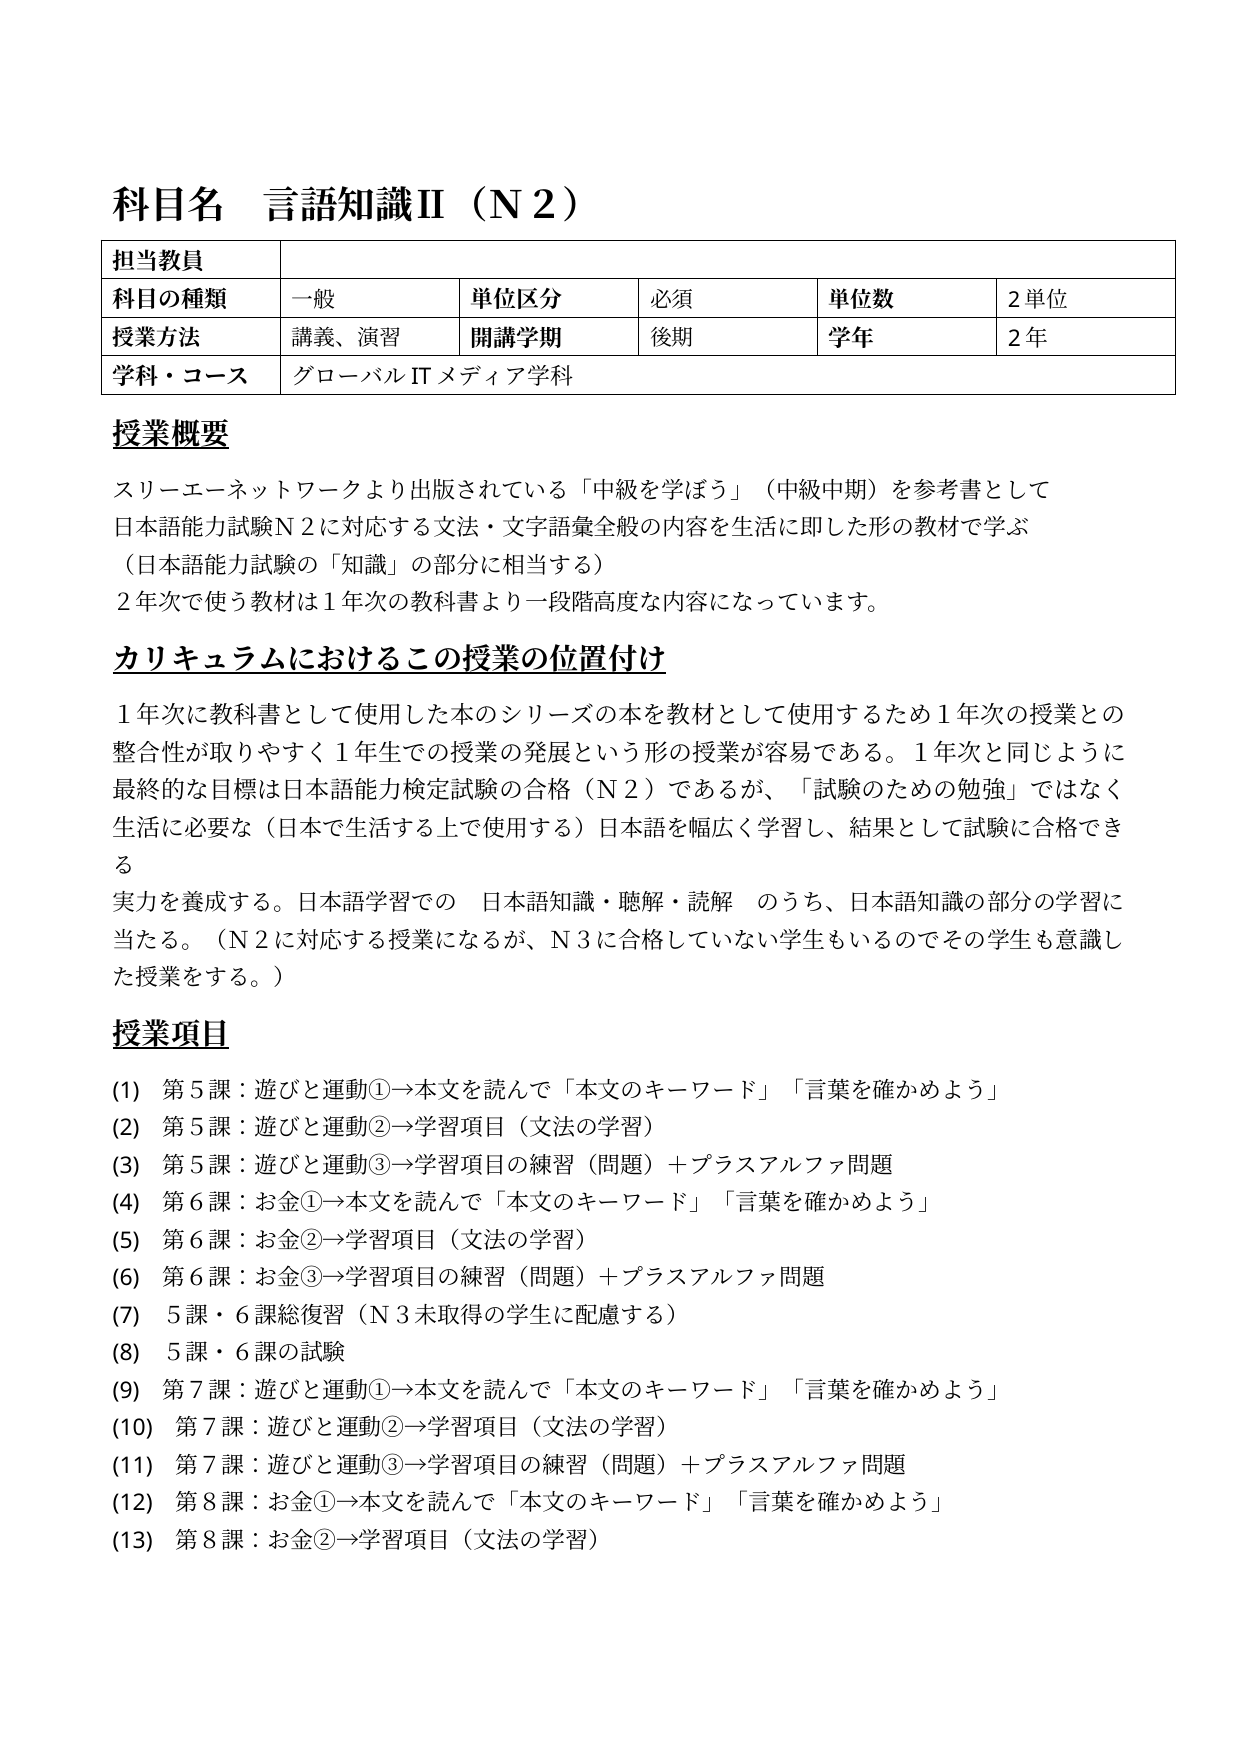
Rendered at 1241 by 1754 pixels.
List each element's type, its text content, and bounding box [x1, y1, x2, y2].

text (13) 第８課：お金②→学習項目（文法の学習） [112, 1520, 1128, 1557]
text (9) 第７課：遊びと運動①→本文を読んで「本文のキーワード」「言葉を確かめよう」 [112, 1370, 1128, 1407]
table_cell 学年 [818, 318, 996, 355]
text (10) 第７課：遊びと運動②→学習項目（文法の学習） [112, 1407, 1128, 1445]
table_header 担当教員 [102, 241, 280, 278]
table_cell 一般 [281, 279, 459, 317]
table_cell 科目の種類 [102, 279, 280, 317]
text (8) ５課・６課の試験 [112, 1332, 1128, 1370]
table_cell 必須 [639, 279, 817, 317]
text （日本語能力試験の「知識」の部分に相当する） [112, 545, 1128, 582]
table_cell グローバルITメディア学科 [281, 356, 1175, 394]
text (12) 第８課：お金①→本文を読んで「本文のキーワード」「言葉を確かめよう」 [112, 1482, 1128, 1520]
table_cell 単位数 [818, 279, 996, 317]
text (6) 第６課：お金③→学習項目の練習（問題）＋プラスアルファ問題 [112, 1257, 1128, 1295]
text (5) 第６課：お金②→学習項目（文法の学習） [112, 1220, 1128, 1257]
text スリーエーネットワークより出版されている「中級を学ぼう」（中級中期）を参考書として [112, 470, 1128, 507]
text (3) 第５課：遊びと運動③→学習項目の練習（問題）＋プラスアルファ問題 [112, 1145, 1128, 1182]
text (4) 第６課：お金①→本文を読んで「本文のキーワード」「言葉を確かめよう」 [112, 1182, 1128, 1220]
text １年次に教科書として使用した本のシリーズの本を教材として使用するため１年次の授業との整合性が取りやすく１年生での授業の発展という形の授業が容易である。１年次と同じように最終的な目標は日本語能力検定試験の合格（Ｎ２）であるが、「試験のための勉強」ではなく生活に必要な（日本で生活する上で使用する）日本語を幅広く学習し、結果として試験に合格できる [112, 695, 1128, 882]
table_cell 2単位 [997, 279, 1175, 317]
table_header [281, 241, 1175, 278]
text 日本語能力試験Ｎ２に対応する文法・文字語彙全般の内容を生活に即した形の教材で学ぶ [112, 507, 1128, 545]
text 授業概要 [112, 395, 1128, 470]
text (1) 第５課：遊びと運動①→本文を読んで「本文のキーワード」「言葉を確かめよう」 [112, 1070, 1128, 1107]
text 授業項目 [112, 995, 1128, 1070]
table_cell 学科・コース [102, 356, 280, 394]
text (2) 第５課：遊びと運動②→学習項目（文法の学習） [112, 1107, 1128, 1145]
table_cell 講義、演習 [281, 318, 459, 355]
text ２年次で使う教材は１年次の教科書より一段階高度な内容になっています。 [112, 582, 1128, 620]
text 実力を養成する。日本語学習での 日本語知識・聴解・読解 のうち、日本語知識の部分の学習に当たる。（Ｎ２に対応する授業になるが、Ｎ３に合格していない学生もいるのでその学生も意識した授業をする。） [112, 882, 1128, 995]
table_cell 単位区分 [460, 279, 638, 317]
text (11) 第７課：遊びと運動③→学習項目の練習（問題）＋プラスアルファ問題 [112, 1445, 1128, 1482]
table_cell 2年 [997, 318, 1175, 355]
text カリキュラムにおけるこの授業の位置付け [112, 620, 1128, 695]
table_cell 開講学期 [460, 318, 638, 355]
text (7) ５課・６課総復習（Ｎ３未取得の学生に配慮する） [112, 1295, 1128, 1332]
text 科目名 言語知識Ⅱ（Ｎ２） [112, 164, 1128, 239]
table_cell 授業方法 [102, 318, 280, 355]
table_cell 後期 [639, 318, 817, 355]
